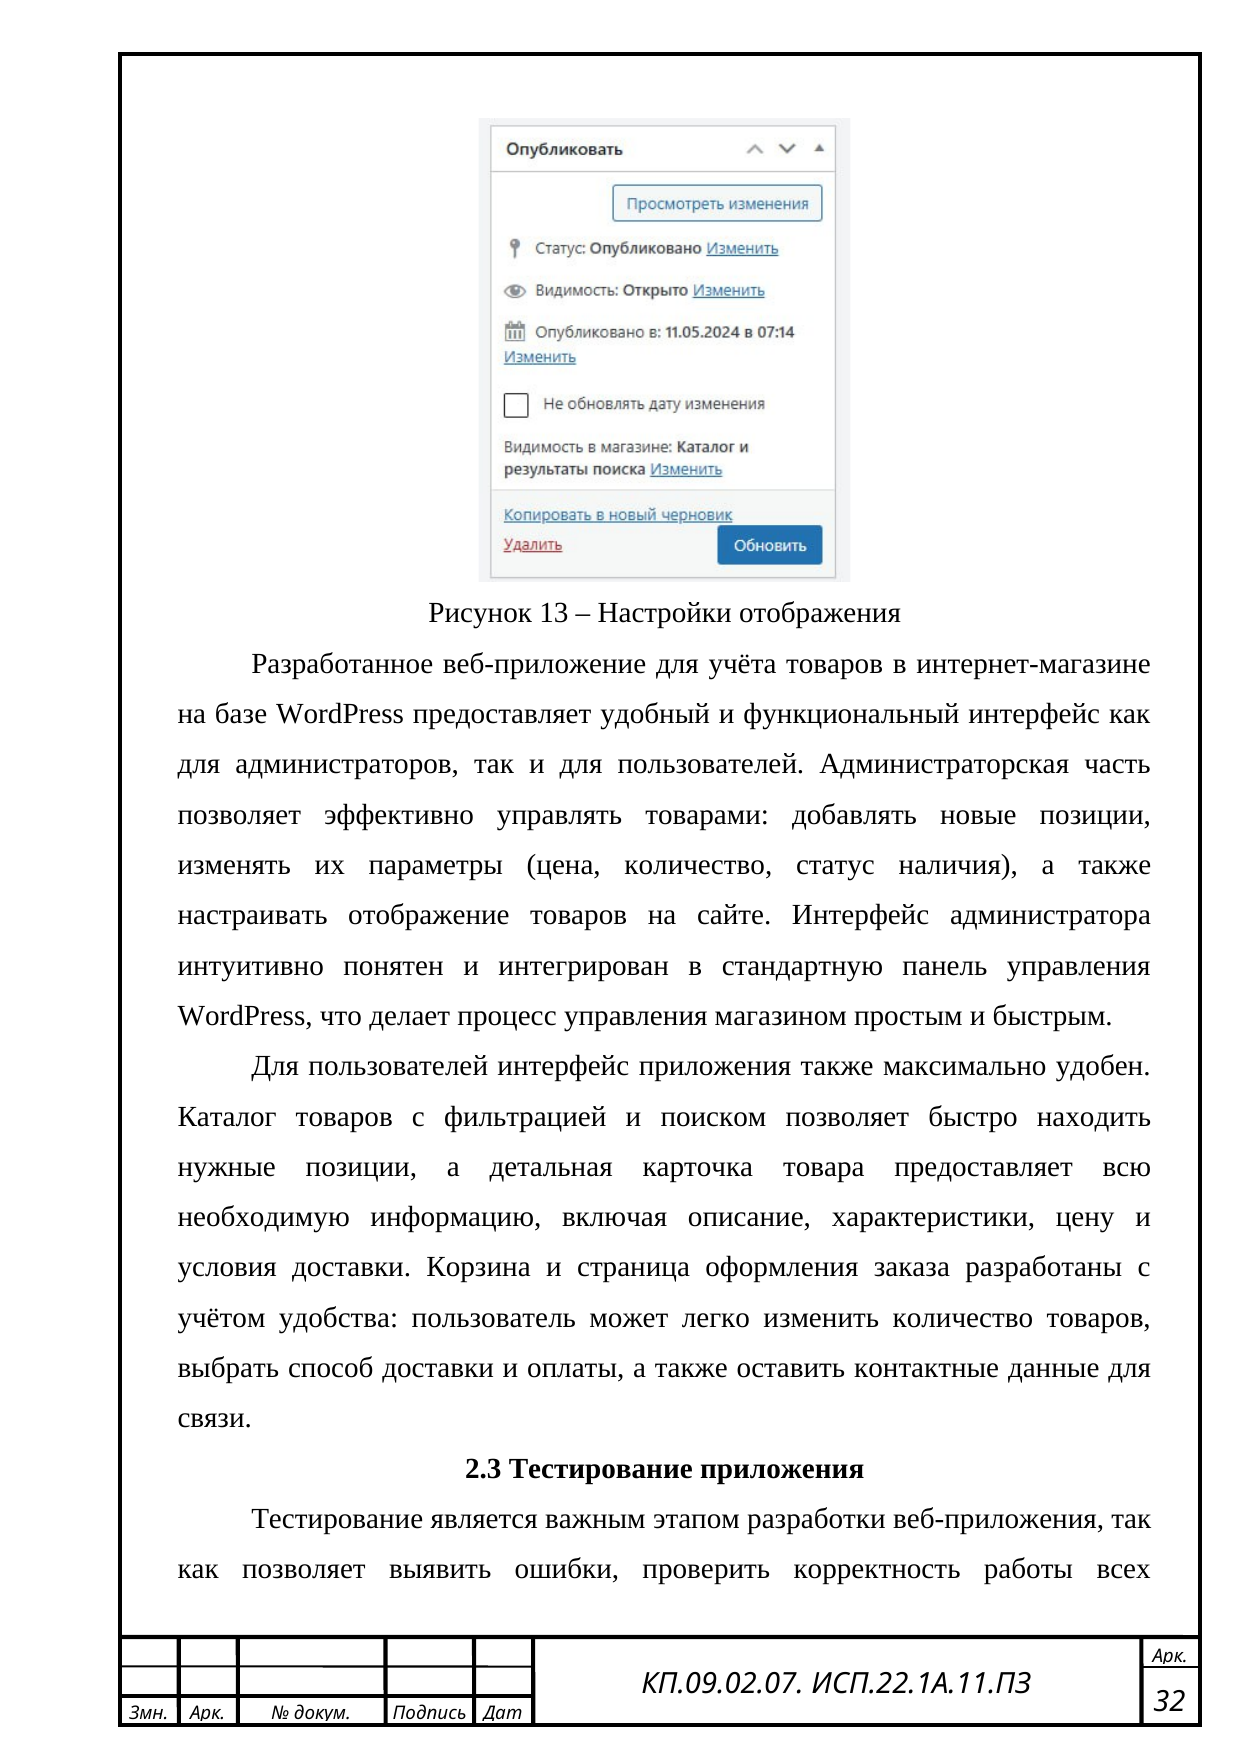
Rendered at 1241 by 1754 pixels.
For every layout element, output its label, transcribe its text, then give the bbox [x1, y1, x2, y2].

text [177, 1501, 1152, 1585]
text Рисунок 13 – Настройки отображения [177, 596, 1152, 629]
text 2.3 Тестирование приложения [177, 1451, 1152, 1484]
text Разработанное веб-приложение для учёта товаров в интернет-магазине на базе WordPress предоставляет удобный и функциональный интерфейс как для администраторов, так и для пользователей. Администраторская часть позволяет эффективно управлять товарами: добавлять новые позиции, изменять их параметры (цена, количество, статус наличия), а также настраивать отображение товаров на сайте. Интерфейс администратора интуитивно понятен и интегрирован в стандартную панель управления WordPress, что делает процесс управления магазином простым и быстрым. [177, 646, 1152, 1032]
picture [478, 118, 851, 582]
text Для пользователей интерфейс приложения также максимально удобен. Каталог товаров с фильтрацией и поиском позволяет быстро находить нужные позиции, а детальная карточка товара предоставляет всю необходимую информацию, включая описание, характеристики, цену и условия доставки. Корзина и страница оформления заказа разработаны с учётом удобства: пользователь может легко изменить количество товаров, выбрать способ доставки и оплаты, а также оставить контактные данные для связи. [177, 1048, 1152, 1434]
